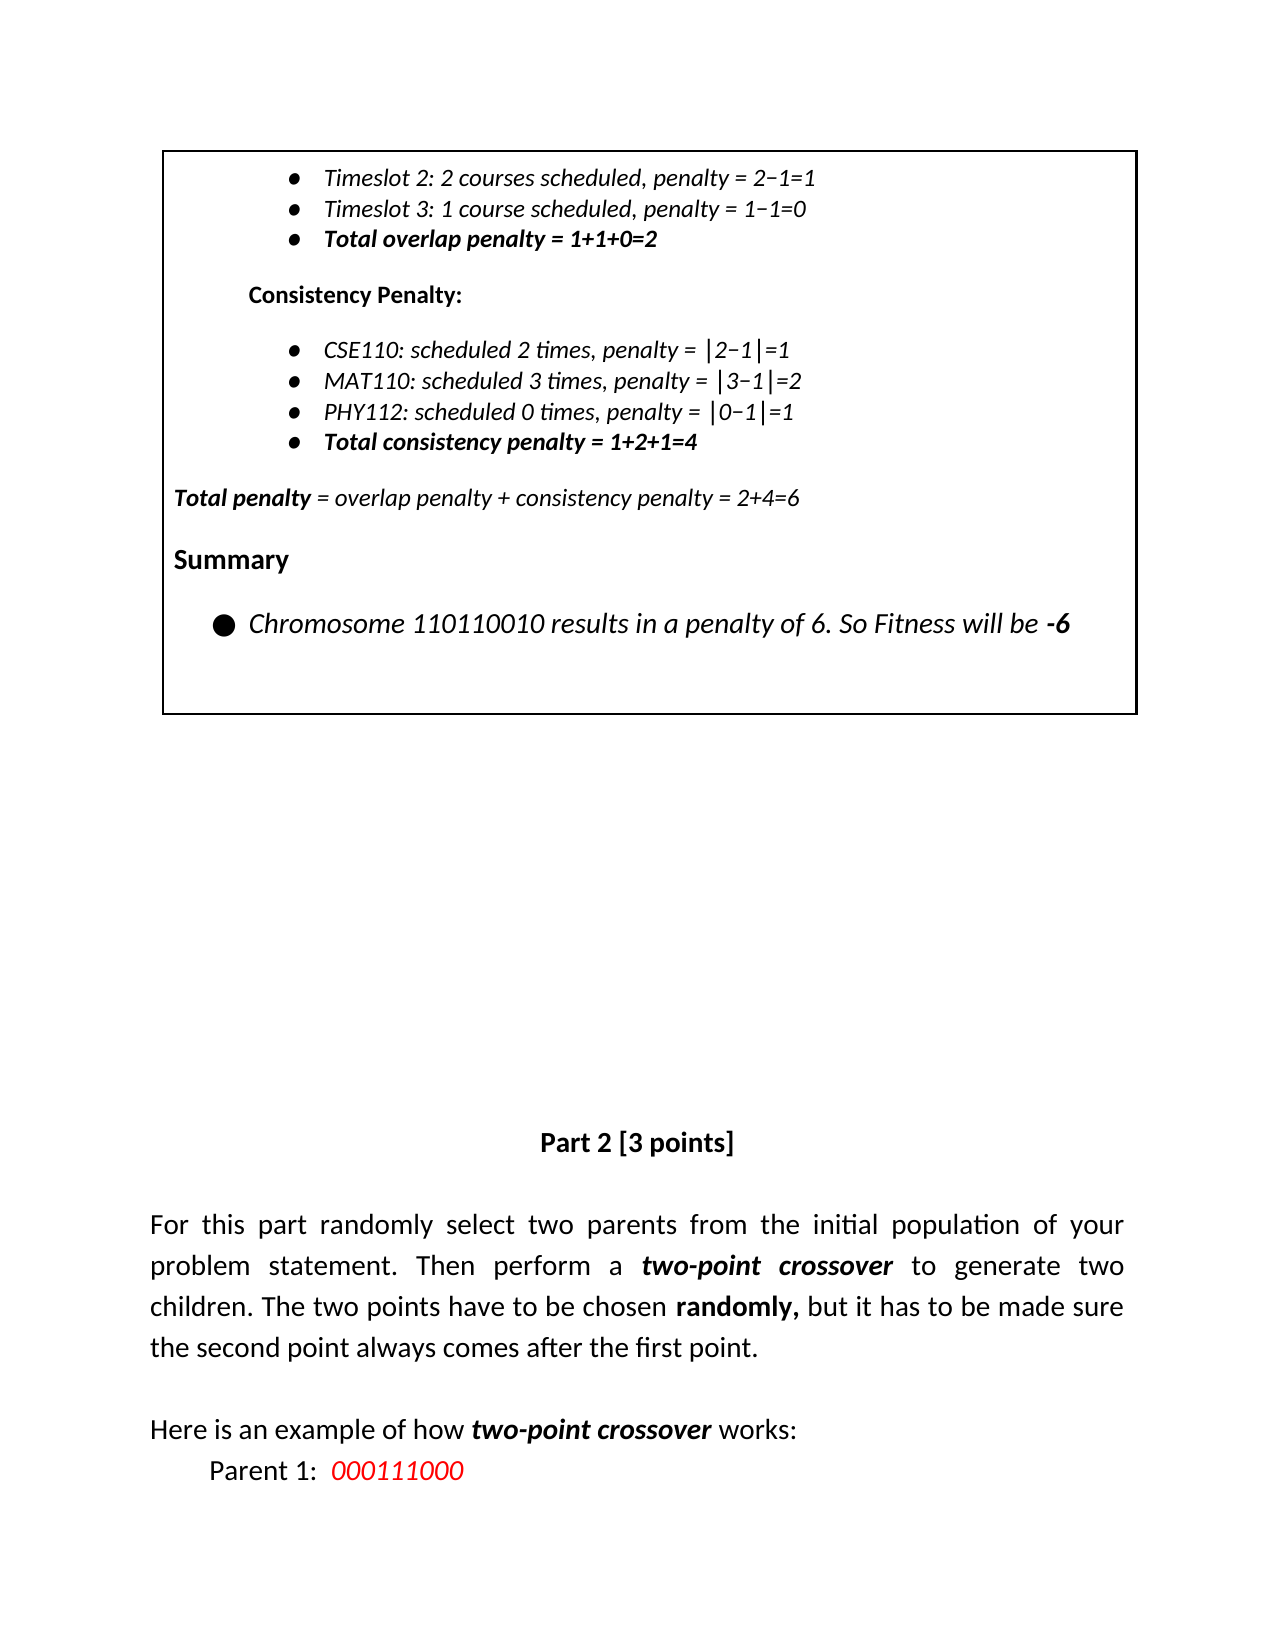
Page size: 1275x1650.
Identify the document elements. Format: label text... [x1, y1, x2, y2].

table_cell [164, 152, 1135, 713]
text Part 2 [3 points] [150, 1124, 1125, 1160]
text For this part randomly select two parents from the initial population of your problem statement. Then perform a two-point crossover to generate two children. The two points have to be chosen randomly, but it has to be made sure the second point always comes after the first point. [150, 1206, 1125, 1364]
text Here is an example of how two-point crossover works: [150, 1411, 1125, 1446]
text Parent 1: 000111000 [150, 1452, 1125, 1487]
